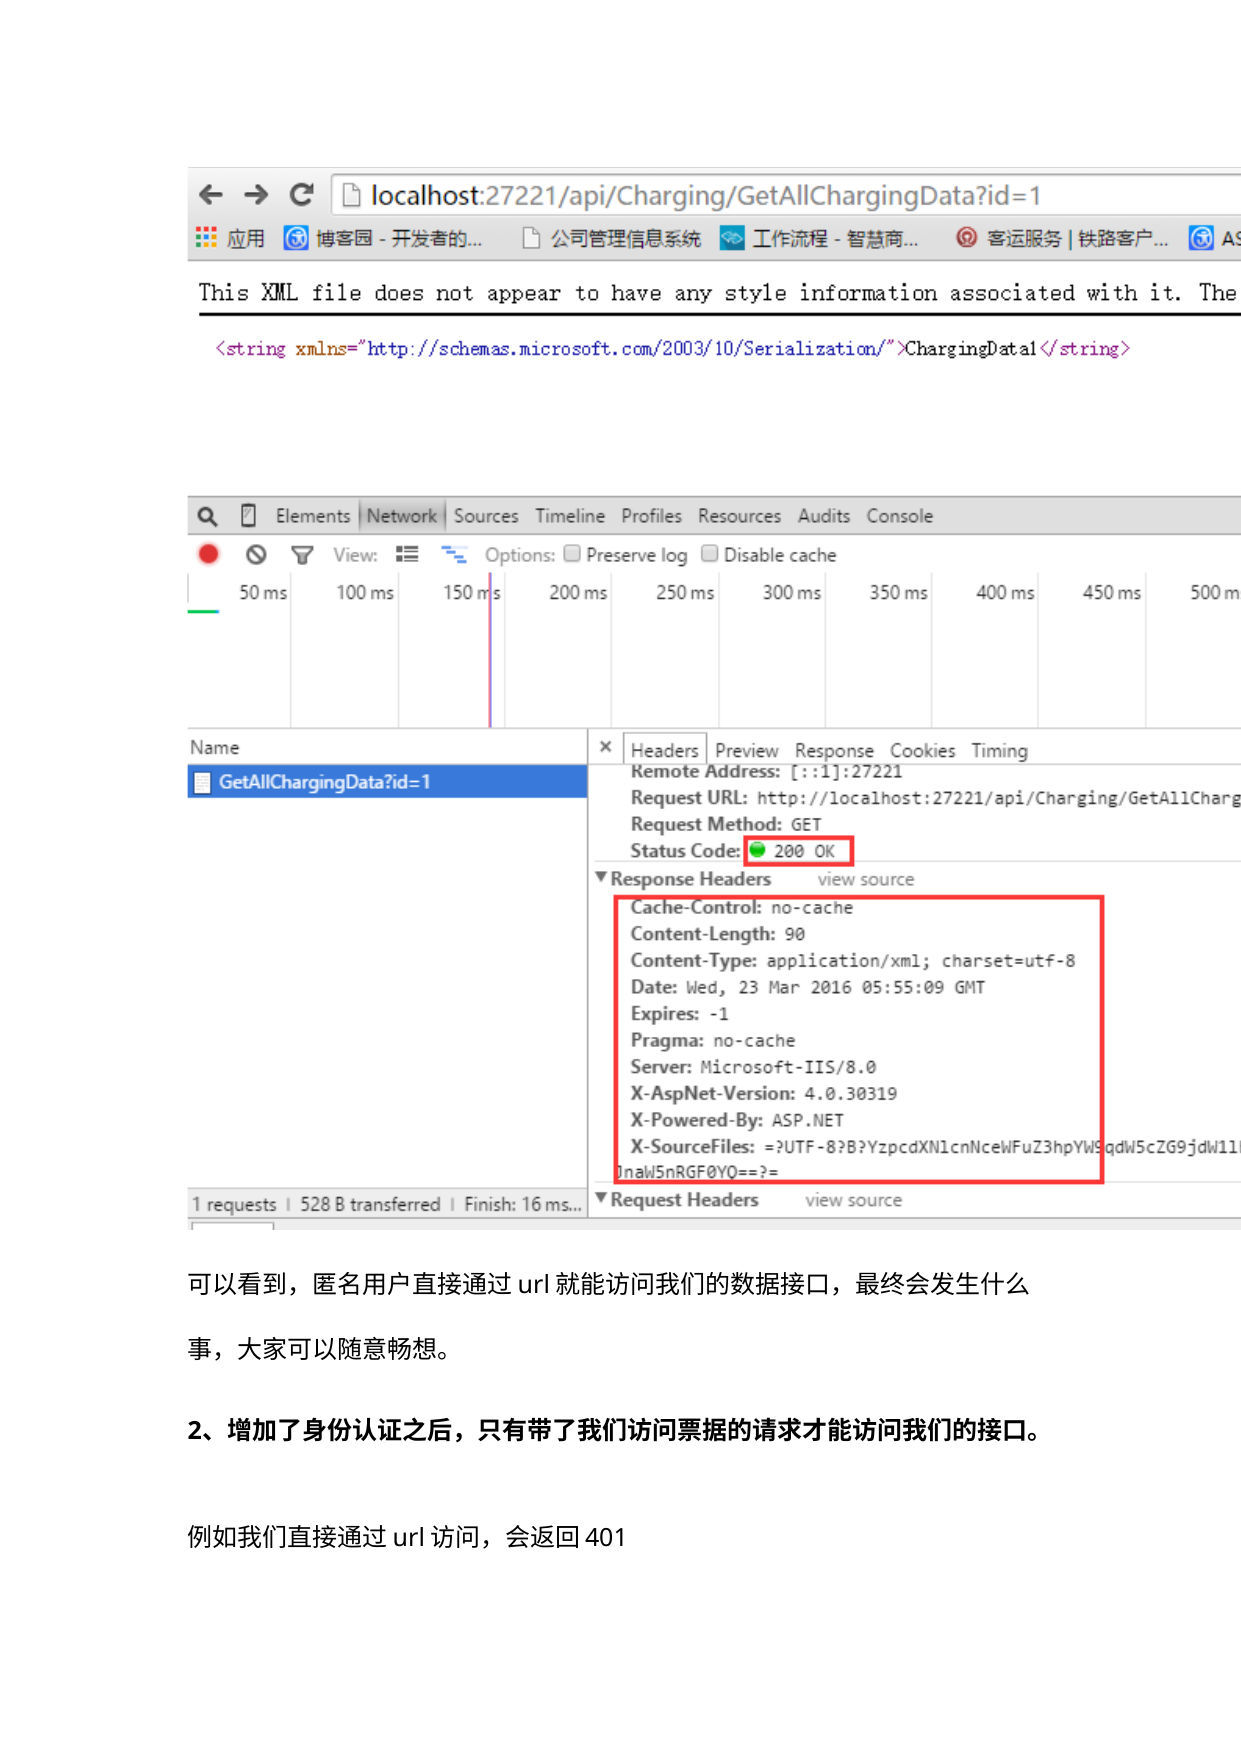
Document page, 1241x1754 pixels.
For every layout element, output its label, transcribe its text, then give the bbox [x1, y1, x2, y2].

picture [187, 167, 1241, 1230]
subtitle 2、增加了身份认证之后，只有带了我们访问票据的请求才能访问我们的接口。 [187, 1396, 1053, 1461]
text 例如我们直接通过url访问，会返回401 [187, 1503, 1053, 1568]
text 可以看到，匿名用户直接通过url就能访问我们的数据接口，最终会发生什么事，大家可以随意畅想。 [187, 1250, 1053, 1380]
